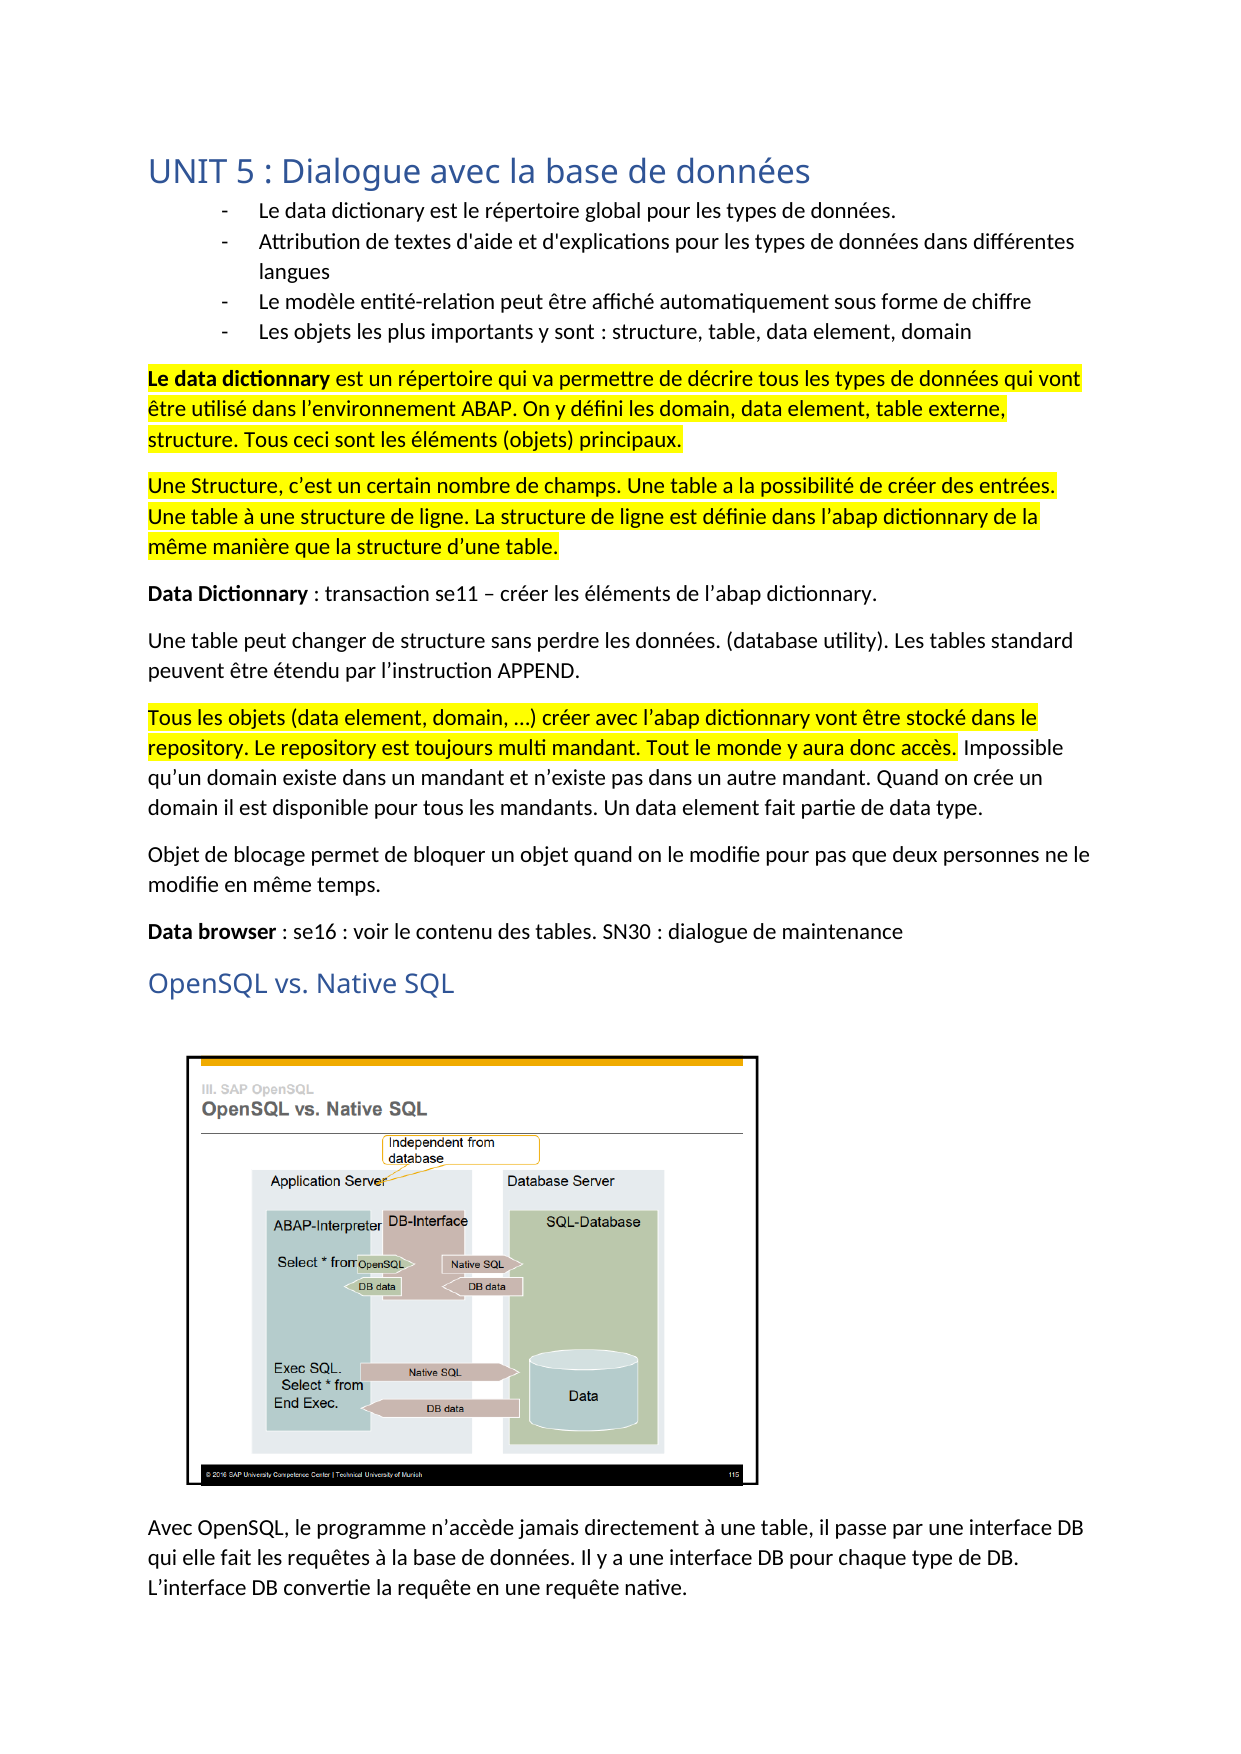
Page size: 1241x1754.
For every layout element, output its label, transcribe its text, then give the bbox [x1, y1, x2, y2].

text Objet de blocage permet de bloquer un objet quand on le modifie pour pas que deux personnes ne le modifie en même temps. [148, 840, 1093, 898]
text Data Dictionnary : transaction se11 – créer les éléments de l’abap dictionnary. [148, 579, 1093, 607]
subtitle UNIT 5 : Dialogue avec la base de données [148, 148, 1093, 193]
text Data browser : se16 : voir le contenu des tables. SN30 : dialogue de maintenance [148, 917, 1093, 945]
text Une Structure, c’est un certain nombre de champs. Une table a la possibilité de créer des entrées. Une table à une structure de ligne. La structure de ligne est définie dans l’abap dictionnary de la même manière que la structure d’une table. [148, 472, 1093, 560]
subtitle OpenSQL vs. Native SQL [148, 964, 1093, 1001]
picture [147, 1004, 772, 1494]
text Une table peut changer de structure sans perdre les données. (database utility). Les tables standard peuvent être étendu par l’instruction APPEND. [148, 626, 1093, 684]
list Attribution de textes d'aide et d'explications pour les types de données dans différentes langues [221, 227, 1093, 285]
list Le data dictionary est le répertoire global pour les types de données. [221, 197, 1093, 224]
list Le modèle entité-relation peut être affiché automatiquement sous forme de chiffre [221, 287, 1093, 315]
list Les objets les plus importants y sont : structure, table, data element, domain [221, 317, 1093, 345]
text Tous les objets (data element, domain, …) créer avec l’abap dictionnary vont être stocké dans le repository. Le repository est toujours multi mandant. Tout le monde y aura donc accès. Impossible qu’un domain existe dans un mandant et n’existe pas dans un autre mandant. Quand on crée un domain il est disponible pour tous les mandants. Un data element fait partie de data type. [148, 703, 1093, 821]
text Le data dictionnary est un répertoire qui va permettre de décrire tous les types de données qui vont être utilisé dans l’environnement ABAP. On y défini les domain, data element, table externe, structure. Tous ceci sont les éléments (objets) principaux. [148, 364, 1093, 453]
text Avec OpenSQL, le programme n’accède jamais directement à une table, il passe par une interface DB qui elle fait les requêtes à la base de données. Il y a une interface DB pour chaque type de DB. L’interface DB convertie la requête en une requête native. [148, 1513, 1093, 1601]
